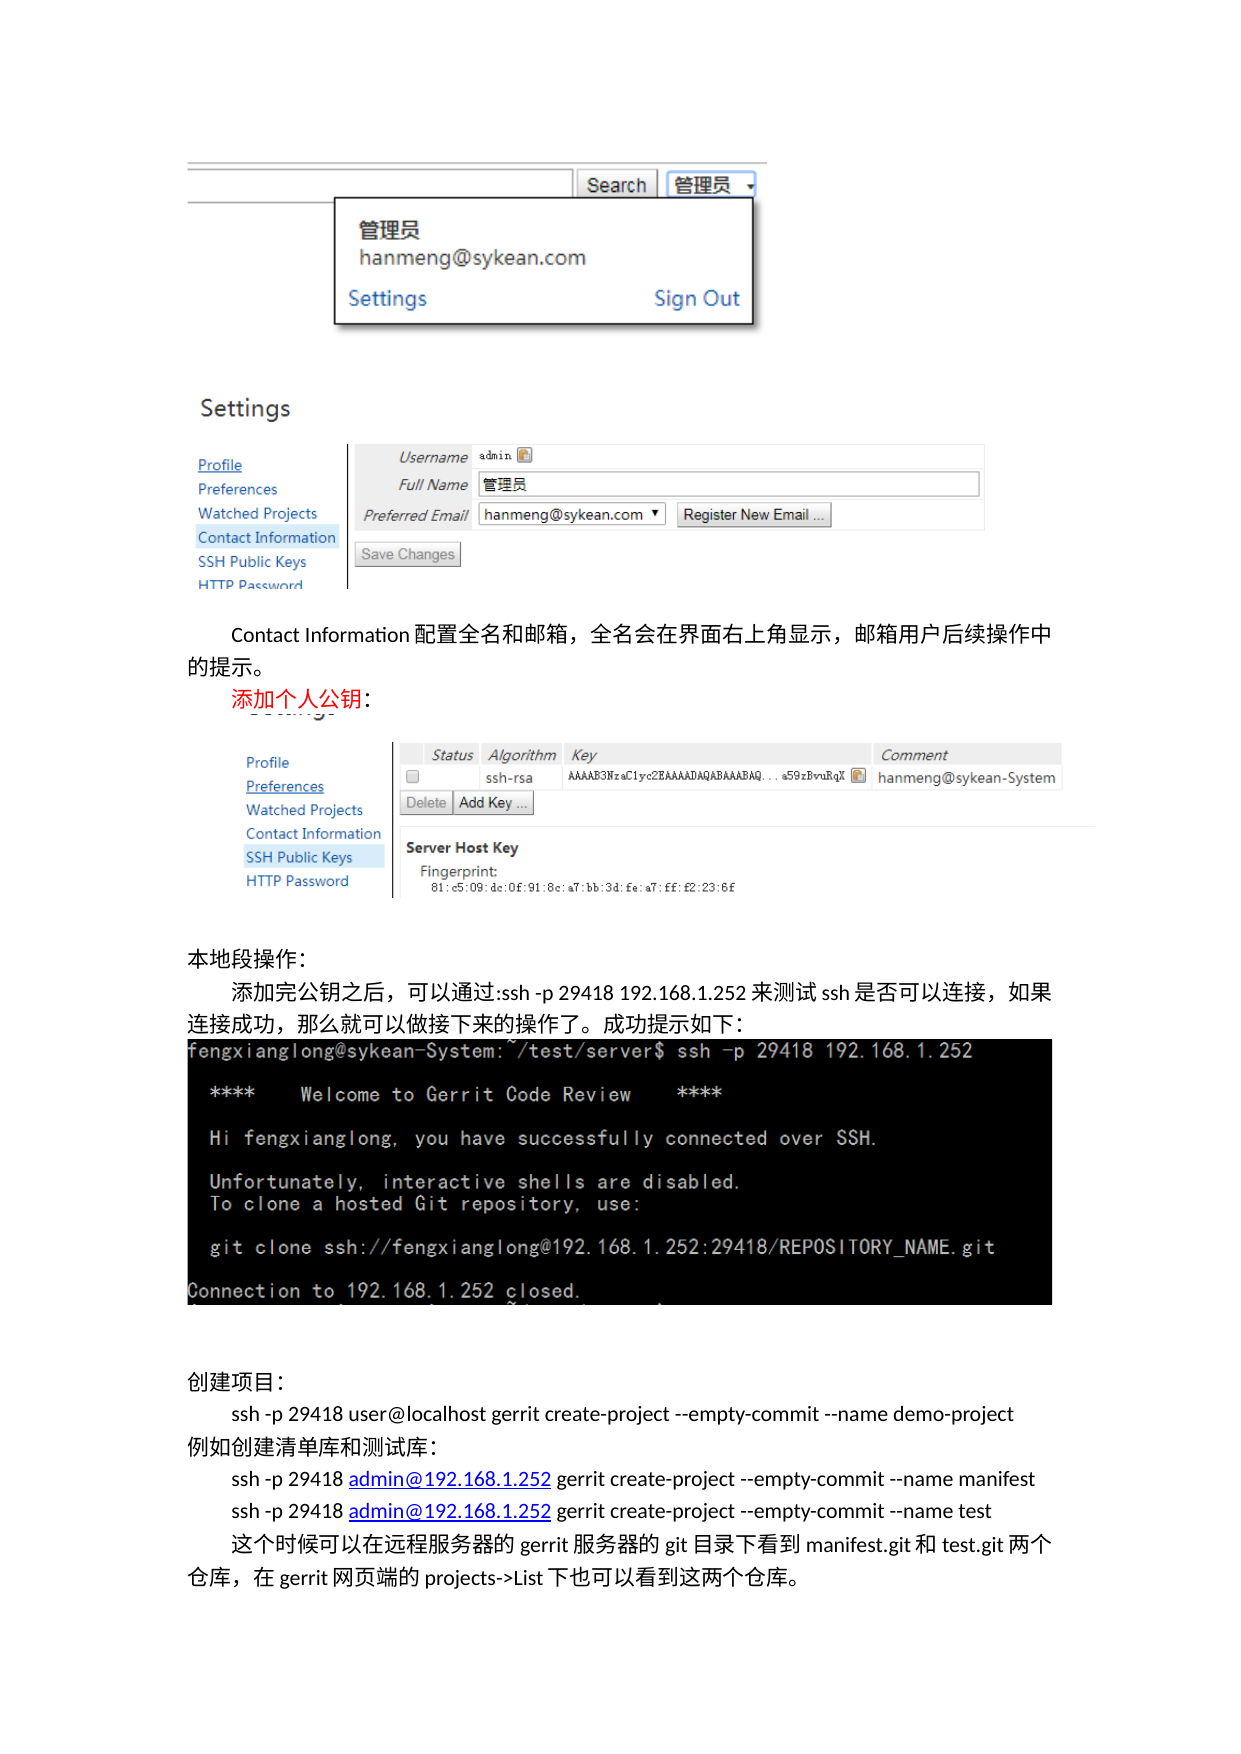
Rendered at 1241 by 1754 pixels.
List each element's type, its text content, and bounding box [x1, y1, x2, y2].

text ssh -p 29418 admin@192.168.1.252 gerrit create-project --empty-commit --name test [187, 1494, 1053, 1527]
list 创建项目： [187, 1364, 1053, 1397]
list Contact Information配置全名和邮箱，全名会在界面右上角显示，邮箱用户后续操作中的提示。 [187, 617, 1053, 682]
picture [231, 714, 1096, 898]
list 本地段操作： [187, 942, 1053, 974]
list 添加个人公钥： [187, 682, 1053, 714]
picture [187, 162, 768, 366]
text ssh -p 29418 admin@192.168.1.252 gerrit create-project --empty-commit --name manifest [187, 1462, 1053, 1494]
text 这个时候可以在远程服务器的gerrit服务器的git目录下看到manifest.git和test.git两个仓库，在gerrit网页端的projects->List下也可以看到这两个仓库。 [187, 1527, 1053, 1592]
picture [187, 1039, 1053, 1305]
text ssh -p 29418 user@localhost gerrit create-project --empty-commit --name demo-project [187, 1397, 1053, 1429]
list 添加完公钥之后，可以通过:ssh -p 29418 192.168.1.252来测试ssh是否可以连接，如果连接成功，那么就可以做接下来的操作了。成功提示如下： [187, 974, 1053, 1039]
picture [187, 389, 1052, 589]
text 例如创建清单库和测试库： [187, 1429, 1053, 1462]
